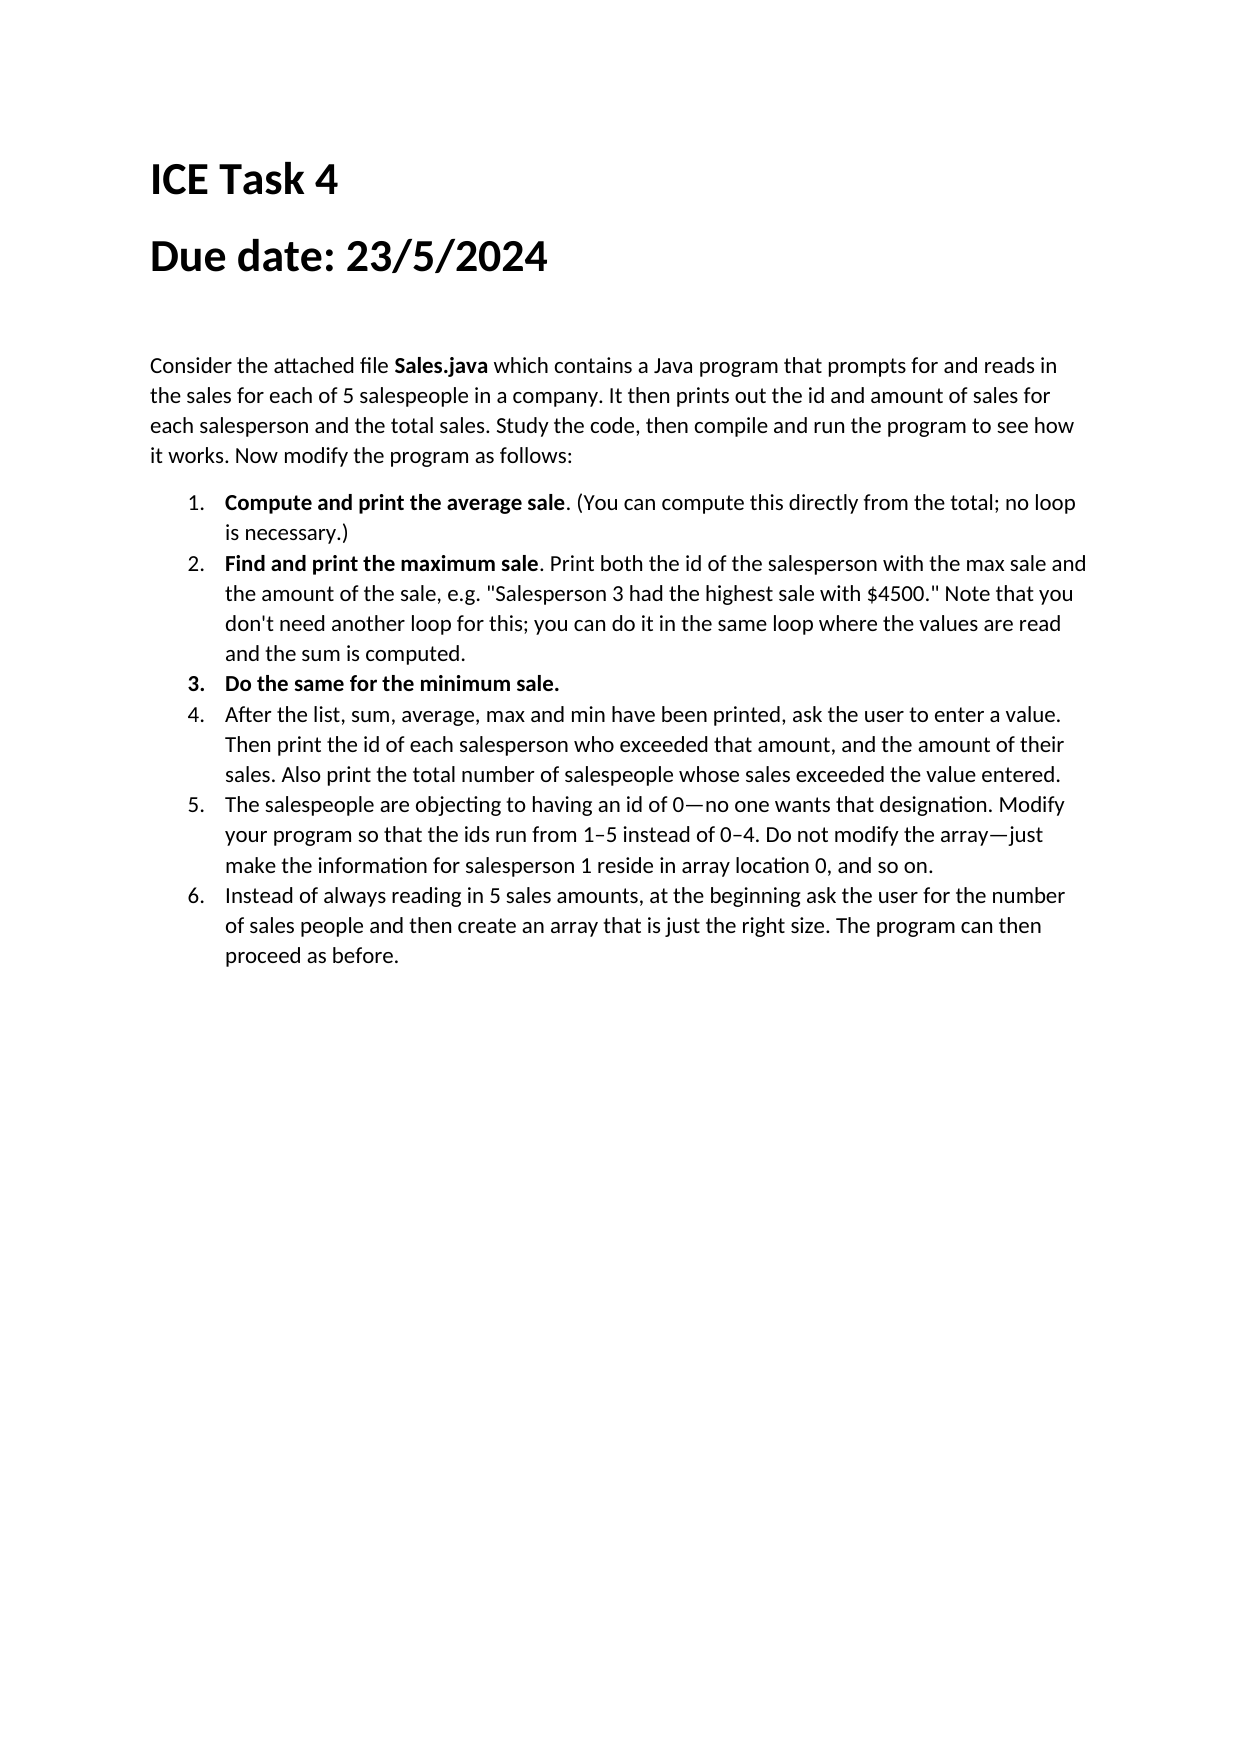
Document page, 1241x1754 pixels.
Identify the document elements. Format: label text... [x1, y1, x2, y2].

list Do the same for the minimum sale. [187, 669, 1090, 698]
list Instead of always reading in 5 sales amounts, at the beginning ask the user for the number of sales people and then create an array that is just the right size. The program can then proceed as before. [187, 881, 1090, 969]
text Due date: 23/5/2024 [150, 227, 1090, 283]
list After the list, sum, average, max and min have been printed, ask the user to enter a value. Then print the id of each salesperson who exceeded that amount, and the amount of their sales. Also print the total number of salespeople whose sales exceeded the value entered. [187, 700, 1090, 788]
list The salespeople are objecting to having an id of 0—no one wants that designation. Modify your program so that the ids run from 1–5 instead of 0–4. Do not modify the array—just make the information for salesperson 1 reside in array location 0, and so on. [187, 790, 1090, 879]
text ICE Task 4 [150, 150, 1090, 206]
text Consider the attached file Sales.java which contains a Java program that prompts for and reads in the sales for each of 5 salespeople in a company. It then prints out the id and amount of sales for each salesperson and the total sales. Study the code, then compile and run the program to see how it works. Now modify the program as follows: [150, 351, 1090, 469]
list Find and print the maximum sale. Print both the id of the salesperson with the max sale and the amount of the sale, e.g. "Salesperson 3 had the highest sale with $4500." Note that you don't need another loop for this; you can do it in the same loop where the values are read and the sum is computed. [187, 549, 1090, 667]
list Compute and print the average sale. (You can compute this directly from the total; no loop is necessary.) [187, 488, 1090, 547]
